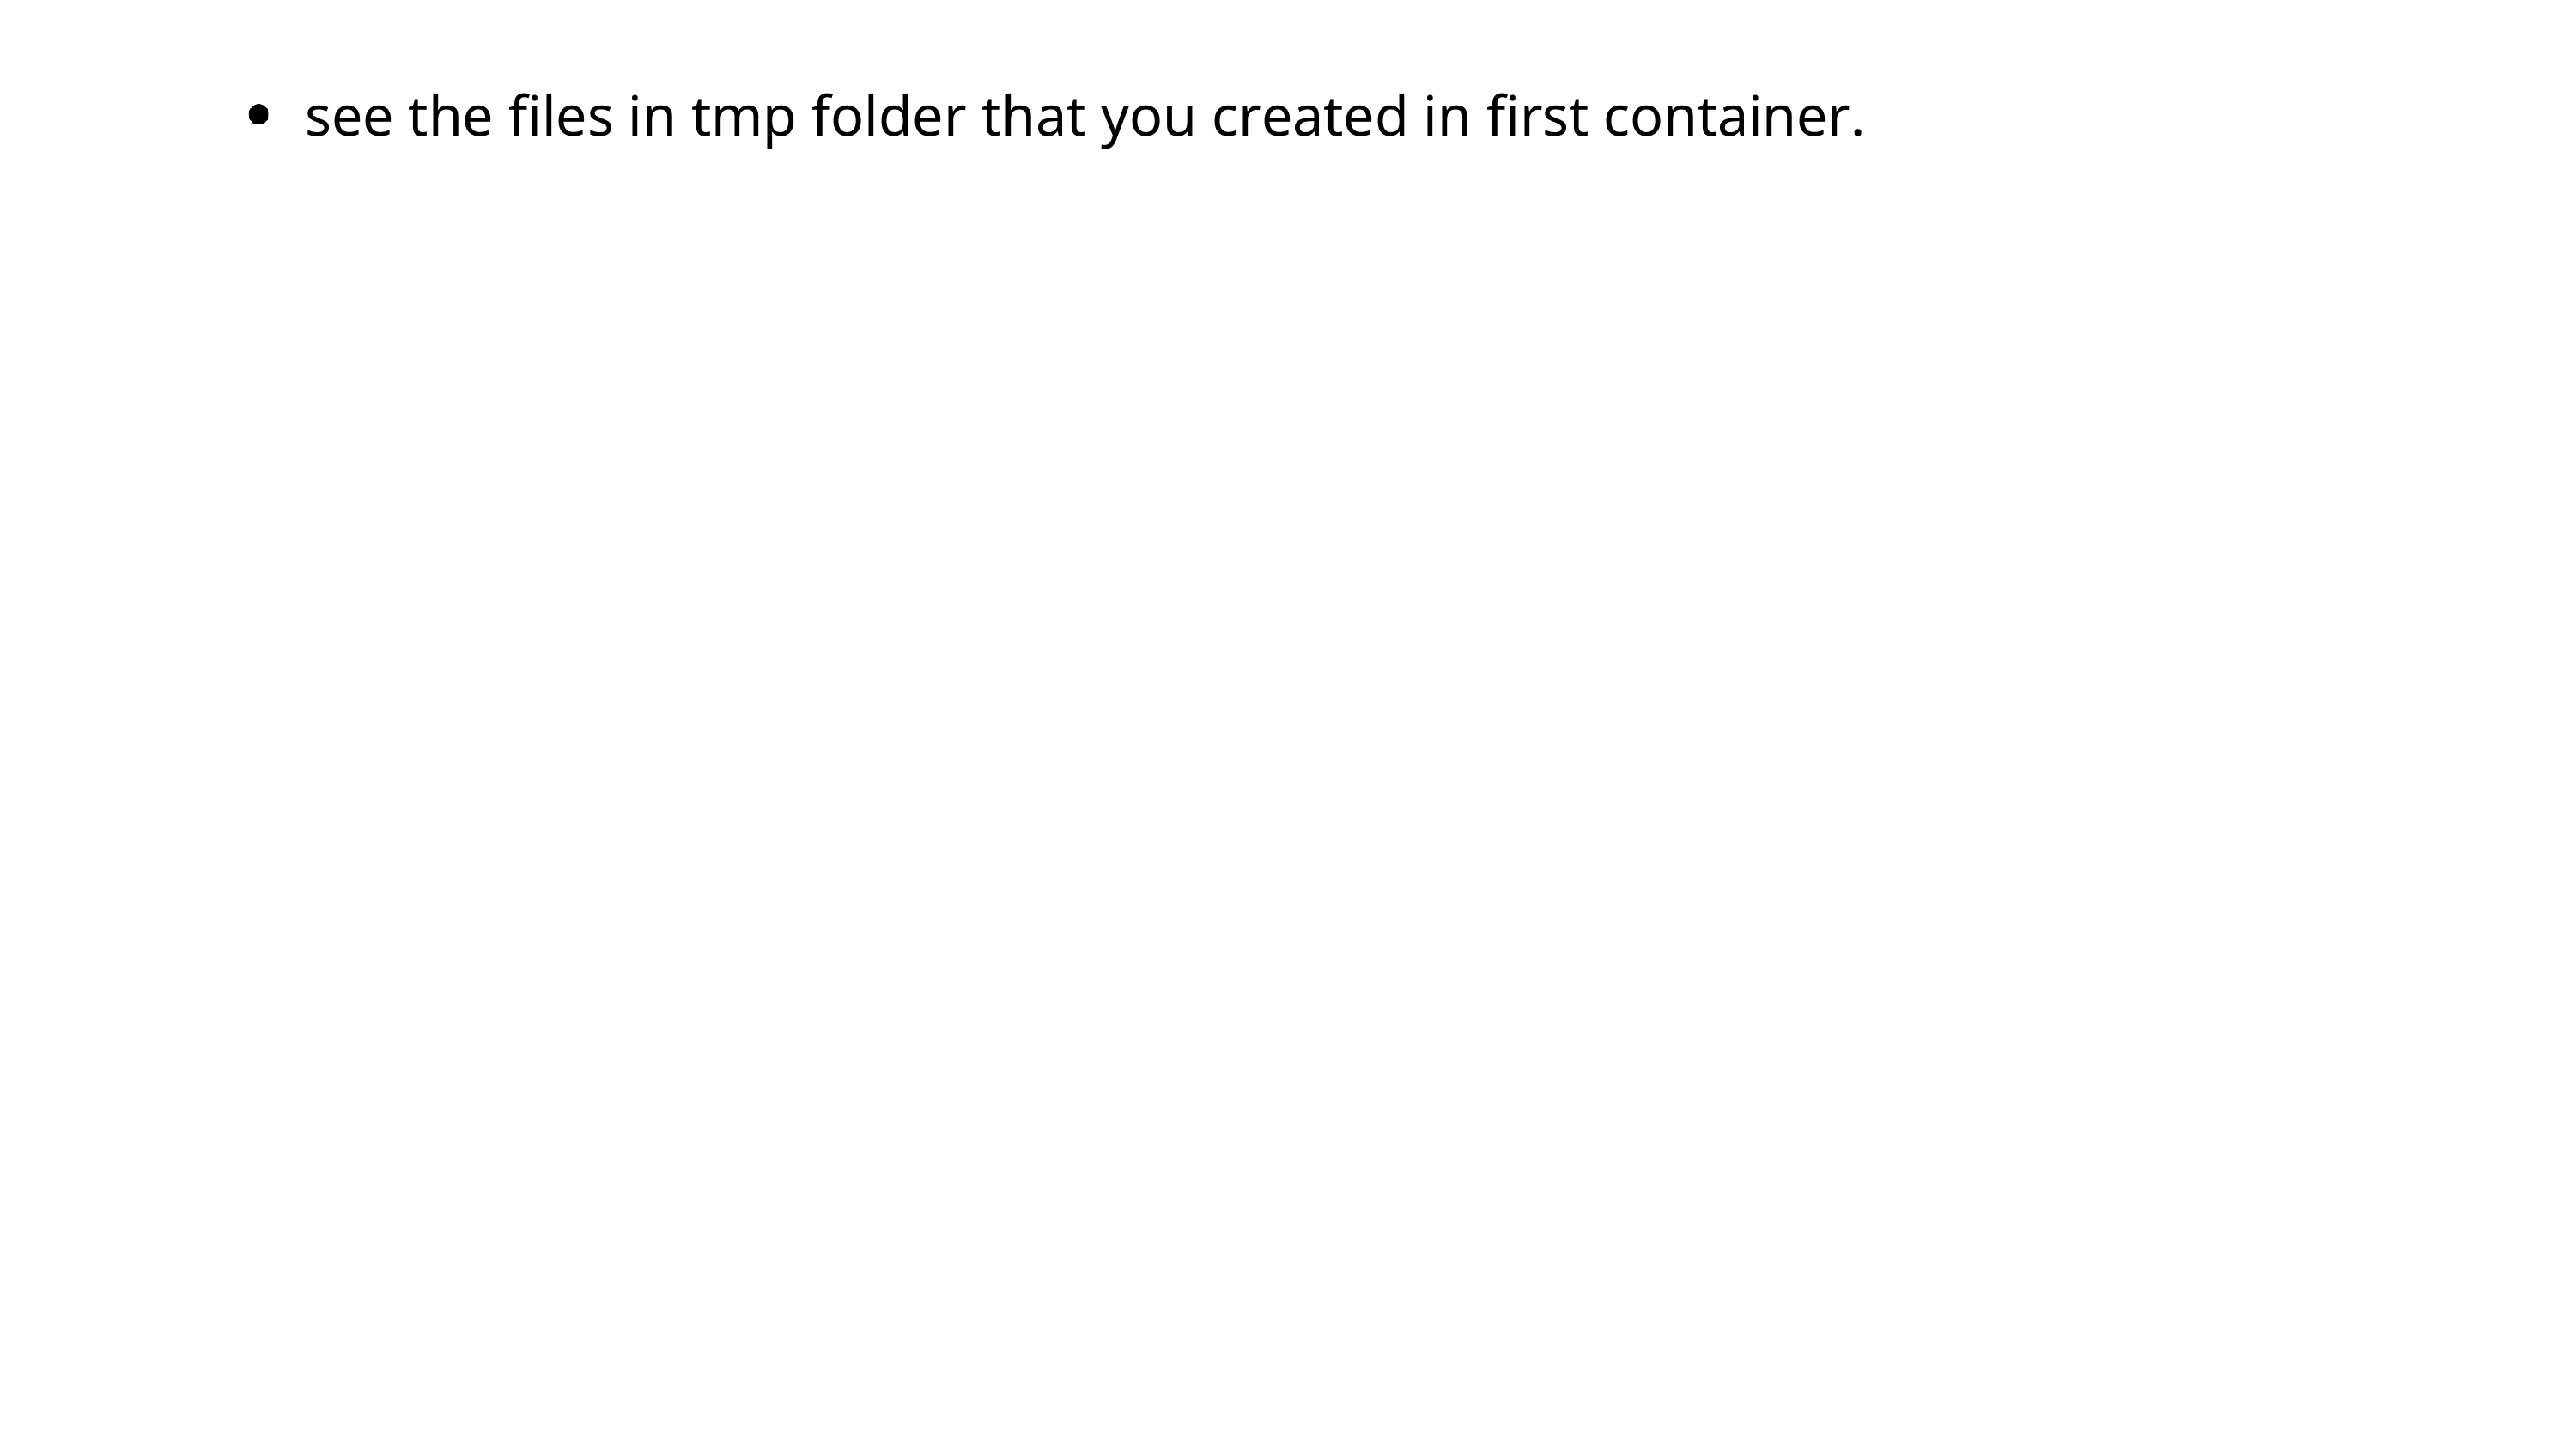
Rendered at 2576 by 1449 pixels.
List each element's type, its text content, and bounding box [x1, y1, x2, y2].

text see the files in tmp folder that you created in first container. [305, 76, 2528, 153]
picture [248, 104, 269, 124]
